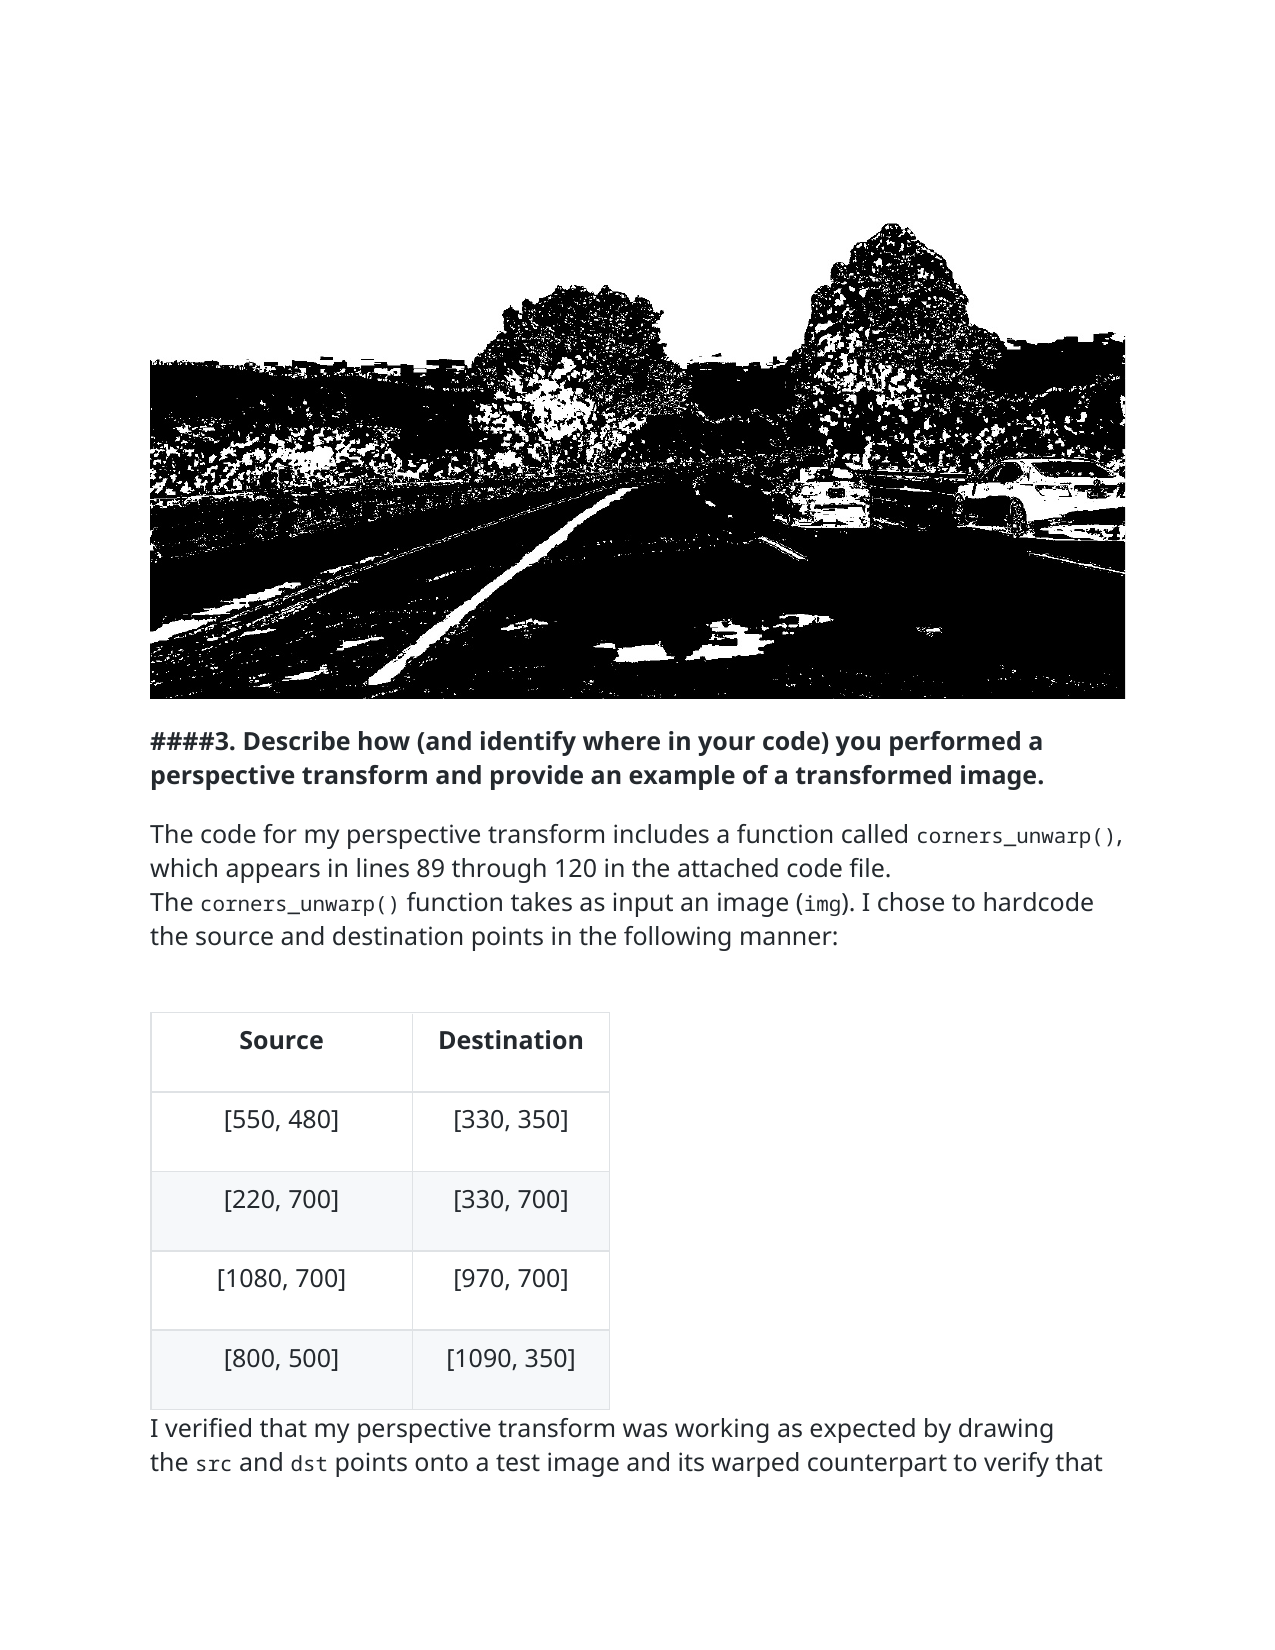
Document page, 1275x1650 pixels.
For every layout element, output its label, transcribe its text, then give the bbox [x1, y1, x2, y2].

picture [150, 150, 1125, 699]
table_cell [1090, 350] [413, 1331, 609, 1409]
table_cell [970, 700] [413, 1252, 609, 1329]
table_cell [220, 700] [152, 1172, 412, 1250]
table_cell [550, 480] [152, 1093, 412, 1171]
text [150, 1410, 1125, 1478]
table_cell [330, 350] [413, 1093, 609, 1171]
text The code for my perspective transform includes a function called corners_unwarp(), which appears in lines 89 through 120 in the attached code file. The corners_unwarp() function takes as input an image (img). I chose to hardcode the source and destination points in the following manner: [150, 817, 1125, 953]
table_cell [330, 700] [413, 1172, 609, 1250]
table_header Destination [413, 1013, 609, 1091]
table_cell [800, 500] [152, 1331, 412, 1409]
table_header Source [152, 1013, 412, 1091]
table_cell [1080, 700] [152, 1252, 412, 1329]
text ####3. Describe how (and identify where in your code) you performed a perspective transform and provide an example of a transformed image. [150, 723, 1125, 792]
